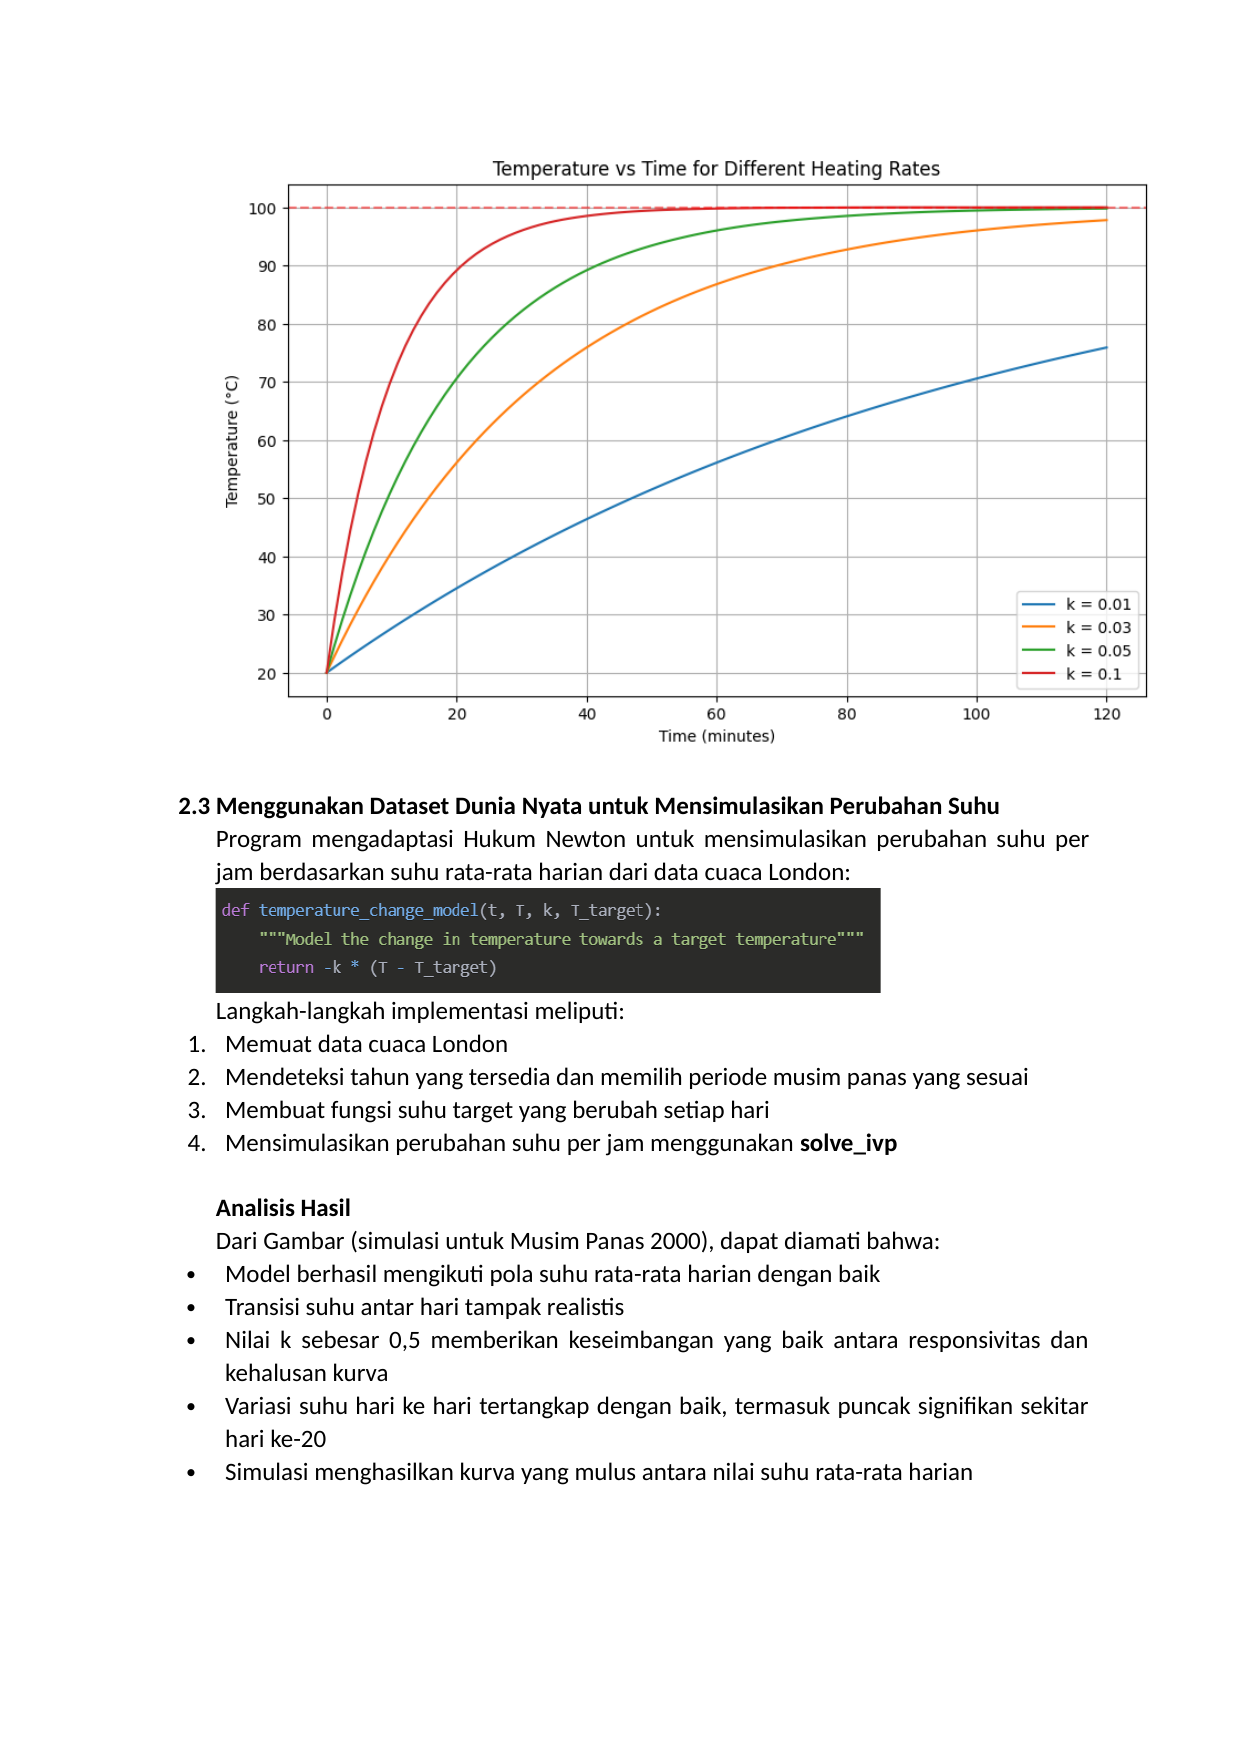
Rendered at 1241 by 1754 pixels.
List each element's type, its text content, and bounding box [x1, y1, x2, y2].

list Mendeteksi tahun yang tersedia dan memilih periode musim panas yang sesuai [187, 1061, 1090, 1091]
list Membuat fungsi suhu target yang berubah setiap hari [187, 1094, 1090, 1124]
list Analisis Hasil [216, 1193, 1090, 1223]
list Simulasi menghasilkan kurva yang mulus antara nilai suhu rata-rata harian [187, 1456, 1090, 1486]
list Transisi suhu antar hari tampak realistis [187, 1291, 1090, 1322]
list Langkah-langkah implementasi meliputi: [216, 995, 1090, 1026]
picture [215, 150, 1156, 755]
list Mensimulasikan perubahan suhu per jam menggunakan solve_ivp [187, 1127, 1090, 1157]
list Nilai k sebesar 0,5 memberikan keseimbangan yang baik antara responsivitas dan kehalusan kurva [187, 1324, 1090, 1388]
list Memuat data cuaca London [187, 1028, 1090, 1058]
picture [215, 888, 881, 993]
list Variasi suhu hari ke hari tertangkap dengan baik, termasuk puncak signifikan sekitar hari ke-20 [187, 1390, 1090, 1453]
list Dari Gambar (simulasi untuk Musim Panas 2000), dapat diamati bahwa: [216, 1226, 1090, 1256]
list Model berhasil mengikuti pola suhu rata-rata harian dengan baik [187, 1258, 1090, 1289]
list Program mengadaptasi Hukum Newton untuk mensimulasikan perubahan suhu per jam berdasarkan suhu rata-rata harian dari data cuaca London: [216, 823, 1090, 886]
list Menggunakan Dataset Dunia Nyata untuk Mensimulasikan Perubahan Suhu [178, 790, 1090, 821]
